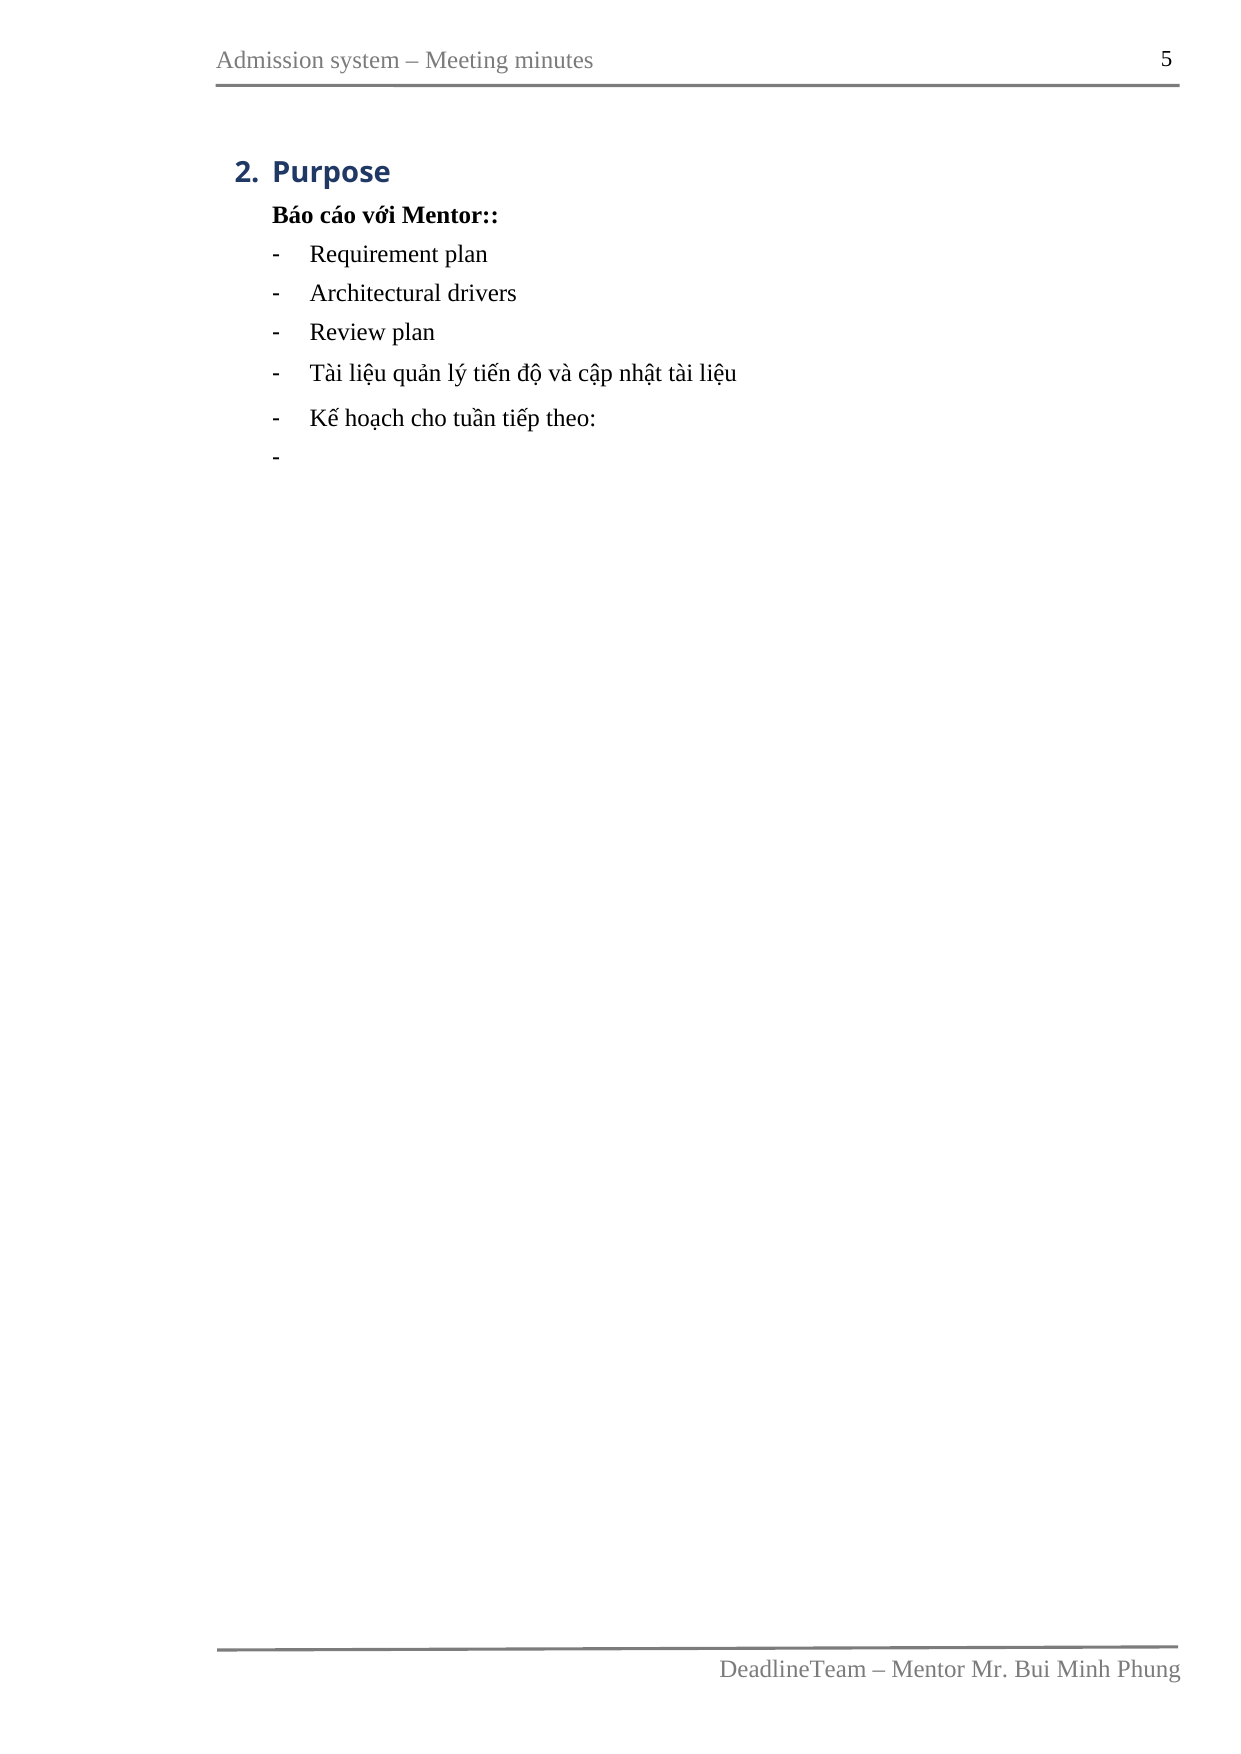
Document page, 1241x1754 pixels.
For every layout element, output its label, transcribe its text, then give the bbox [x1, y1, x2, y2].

list Requirement plan [272, 236, 1191, 269]
list Architectural drivers [272, 275, 1191, 309]
list Tài liệu quản lý tiến độ và cập nhật tài liệu [272, 354, 1191, 388]
list Review plan [272, 314, 1191, 348]
list Báo cáo với Mentor:: [272, 201, 1191, 229]
subtitle Purpose [234, 151, 1191, 191]
list Kế hoạch cho tuần tiếp theo: [272, 399, 1191, 434]
